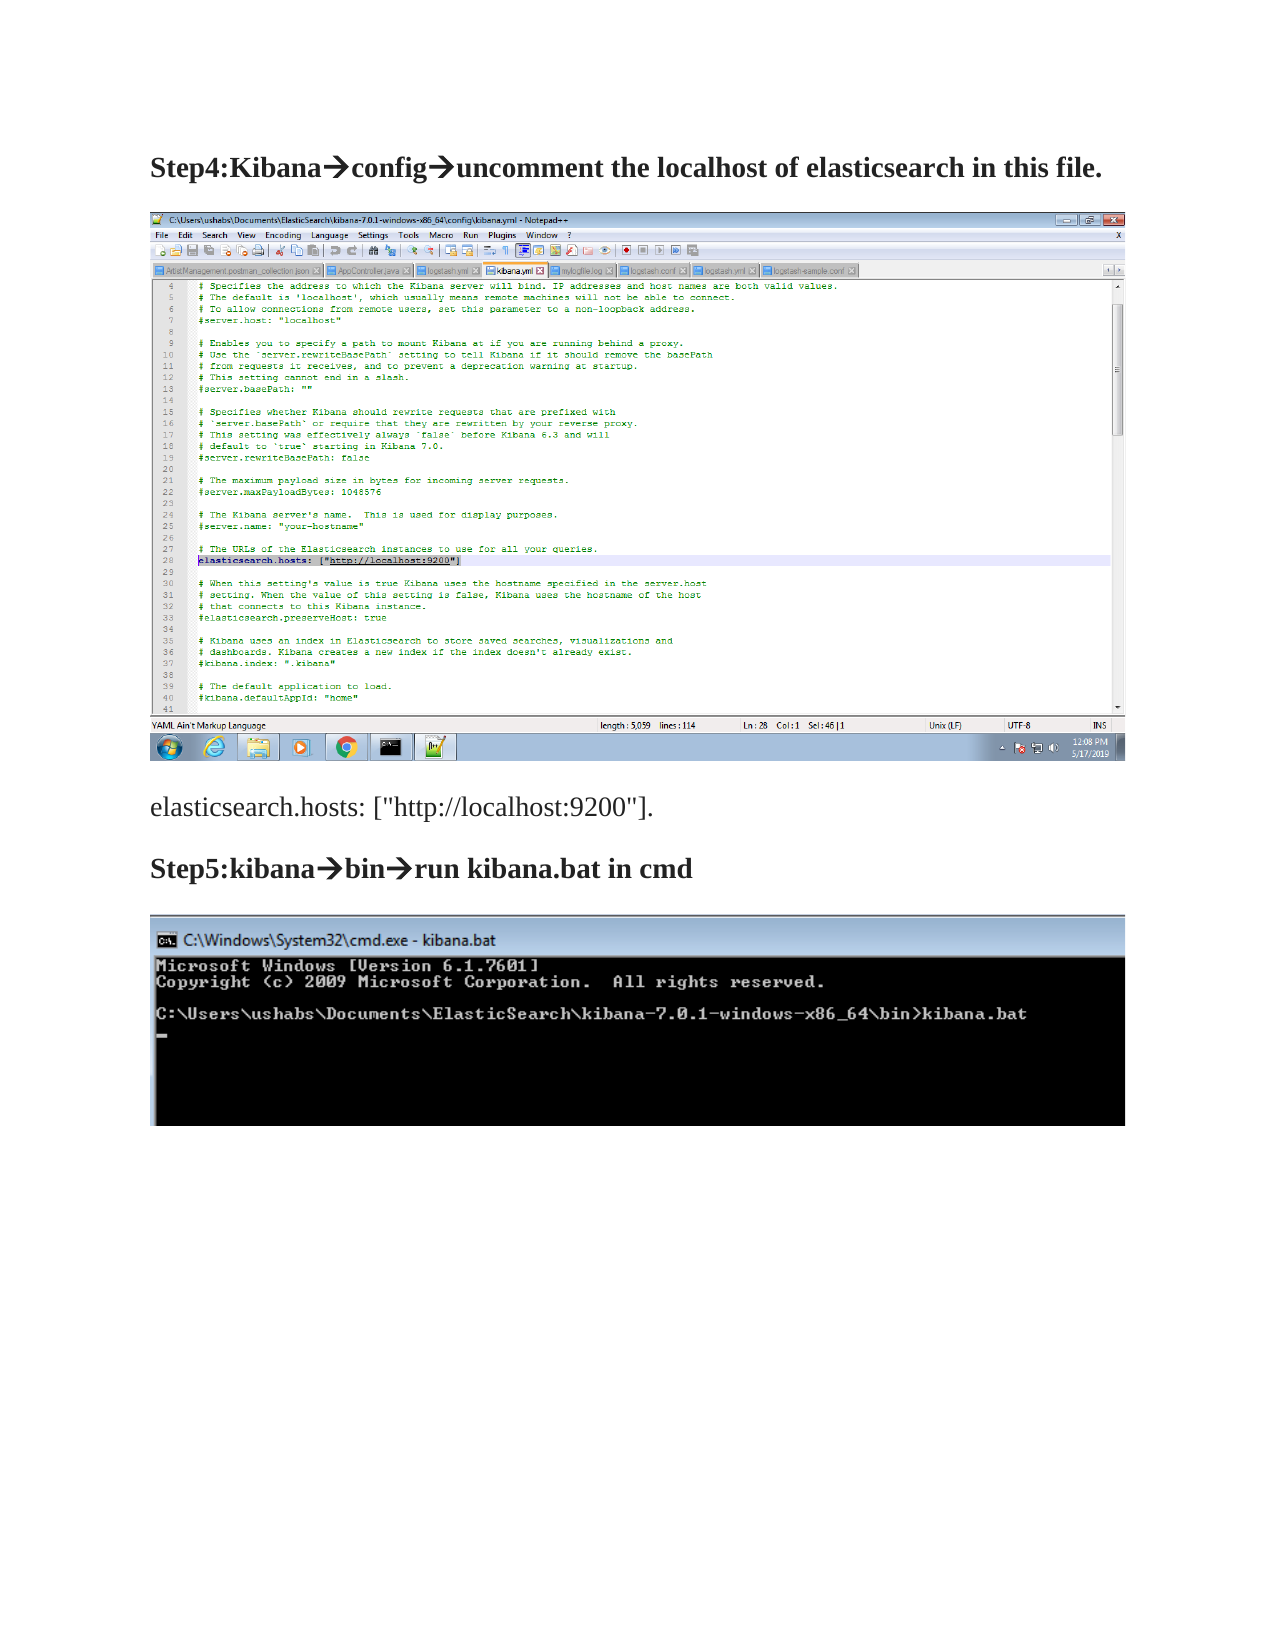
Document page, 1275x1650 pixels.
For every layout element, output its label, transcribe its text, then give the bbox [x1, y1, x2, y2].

text Step4:Kibanaconfiguncomment the localhost of elasticsearch in this file. [150, 150, 1125, 184]
text Step5:kibanabinrun kibana.bat in cmd [150, 852, 1125, 885]
text elasticsearch.hosts: ["http://localhost:9200"]. [150, 790, 1125, 822]
picture [150, 914, 1125, 1126]
picture [150, 212, 1125, 761]
